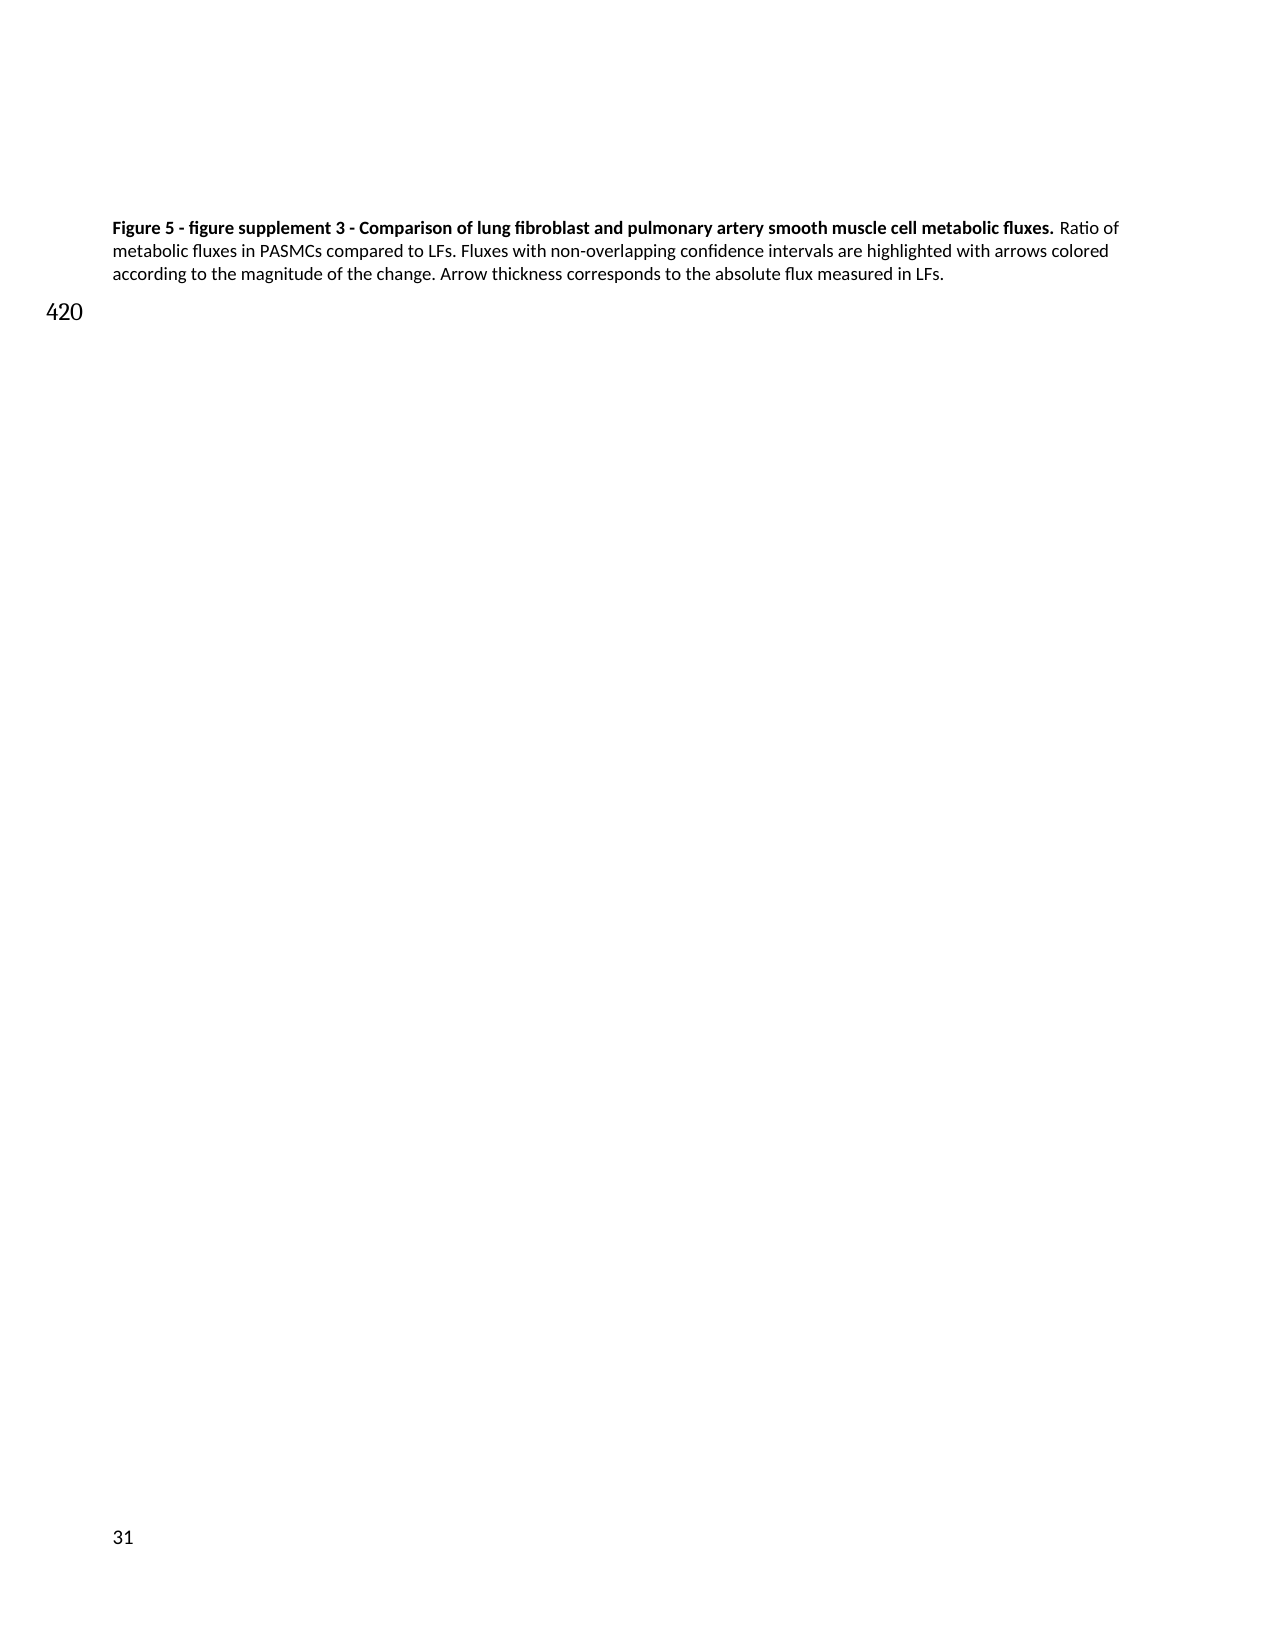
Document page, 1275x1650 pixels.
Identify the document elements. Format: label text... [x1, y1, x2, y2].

table_header Figure 5 - figure supplement 3 - Comparison of lung fibroblast and pulmonary artery smooth muscle cell metabolic fluxes. Ratio of metabolic fluxes in PASMCs compared to LFs. Fluxes with non-overlapping confidence intervals are highlighted with arrows colored according to the magnitude of the change. Arrow thickness corresponds to the absolute flux measured in LFs. [101, 150, 1151, 298]
